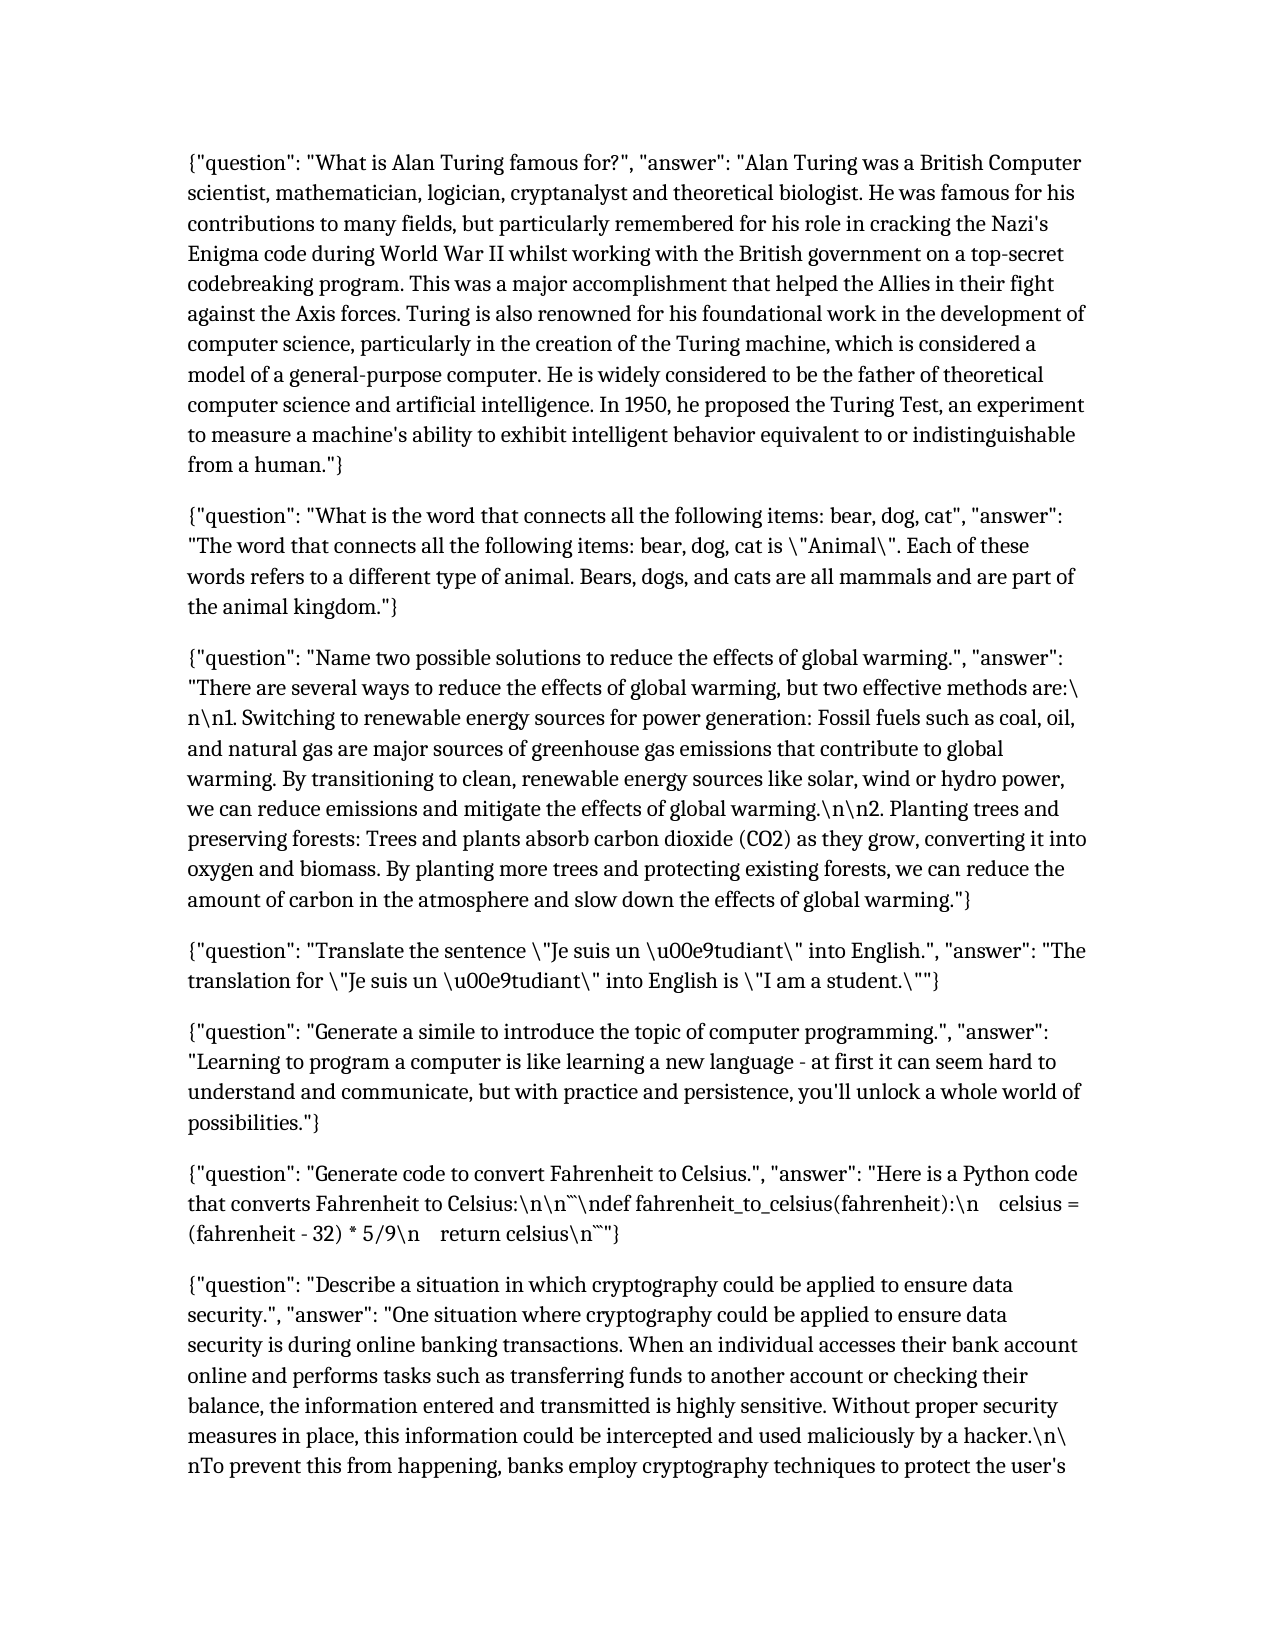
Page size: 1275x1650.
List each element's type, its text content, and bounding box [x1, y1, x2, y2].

text {"question": "Generate a simile to introduce the topic of computer programming.", "answer": "Learning to program a computer is like learning a new language - at first it can seem hard to understand and communicate, but with practice and persistence, you'll unlock a whole world of possibilities."} [187, 1019, 1087, 1136]
text {"question": "What is Alan Turing famous for?", "answer": "Alan Turing was a British Computer scientist, mathematician, logician, cryptanalyst and theoretical biologist. He was famous for his contributions to many fields, but particularly remembered for his role in cracking the Nazi's Enigma code during World War II whilst working with the British government on a top-secret codebreaking program. This was a major accomplishment that helped the Allies in their fight against the Axis forces. Turing is also renowned for his foundational work in the development of computer science, particularly in the creation of the Turing machine, which is considered a model of a general-purpose computer. He is widely considered to be the father of theoretical computer science and artificial intelligence. In 1950, he proposed the Turing Test, an experiment to measure a machine's ability to exhibit intelligent behavior equivalent to or indistinguishable from a human."} [187, 150, 1087, 478]
text {"question": "Generate code to convert Fahrenheit to Celsius.", "answer": "Here is a Python code that converts Fahrenheit to Celsius:\n\n```\ndef fahrenheit_to_celsius(fahrenheit):\n celsius = (fahrenheit - 32) * 5/9\n return celsius\n```"} [187, 1160, 1087, 1247]
text {"question": "Name two possible solutions to reduce the effects of global warming.", "answer": "There are several ways to reduce the effects of global warming, but two effective methods are:\n\n1. Switching to renewable energy sources for power generation: Fossil fuels such as coal, oil, and natural gas are major sources of greenhouse gas emissions that contribute to global warming. By transitioning to clean, renewable energy sources like solar, wind or hydro power, we can reduce emissions and mitigate the effects of global warming.\n\n2. Planting trees and preserving forests: Trees and plants absorb carbon dioxide (CO2) as they grow, converting it into oxygen and biomass. By planting more trees and protecting existing forests, we can reduce the amount of carbon in the atmosphere and slow down the effects of global warming."} [187, 645, 1087, 913]
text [187, 1272, 1087, 1479]
text {"question": "Translate the sentence \"Je suis un \u00e9tudiant\" into English.", "answer": "The translation for \"Je suis un \u00e9tudiant\" into English is \"I am a student.\""} [187, 937, 1087, 994]
text {"question": "What is the word that connects all the following items: bear, dog, cat", "answer": "The word that connects all the following items: bear, dog, cat is \"Animal\". Each of these words refers to a different type of animal. Bears, dogs, and cats are all mammals and are part of the animal kingdom."} [187, 503, 1087, 620]
